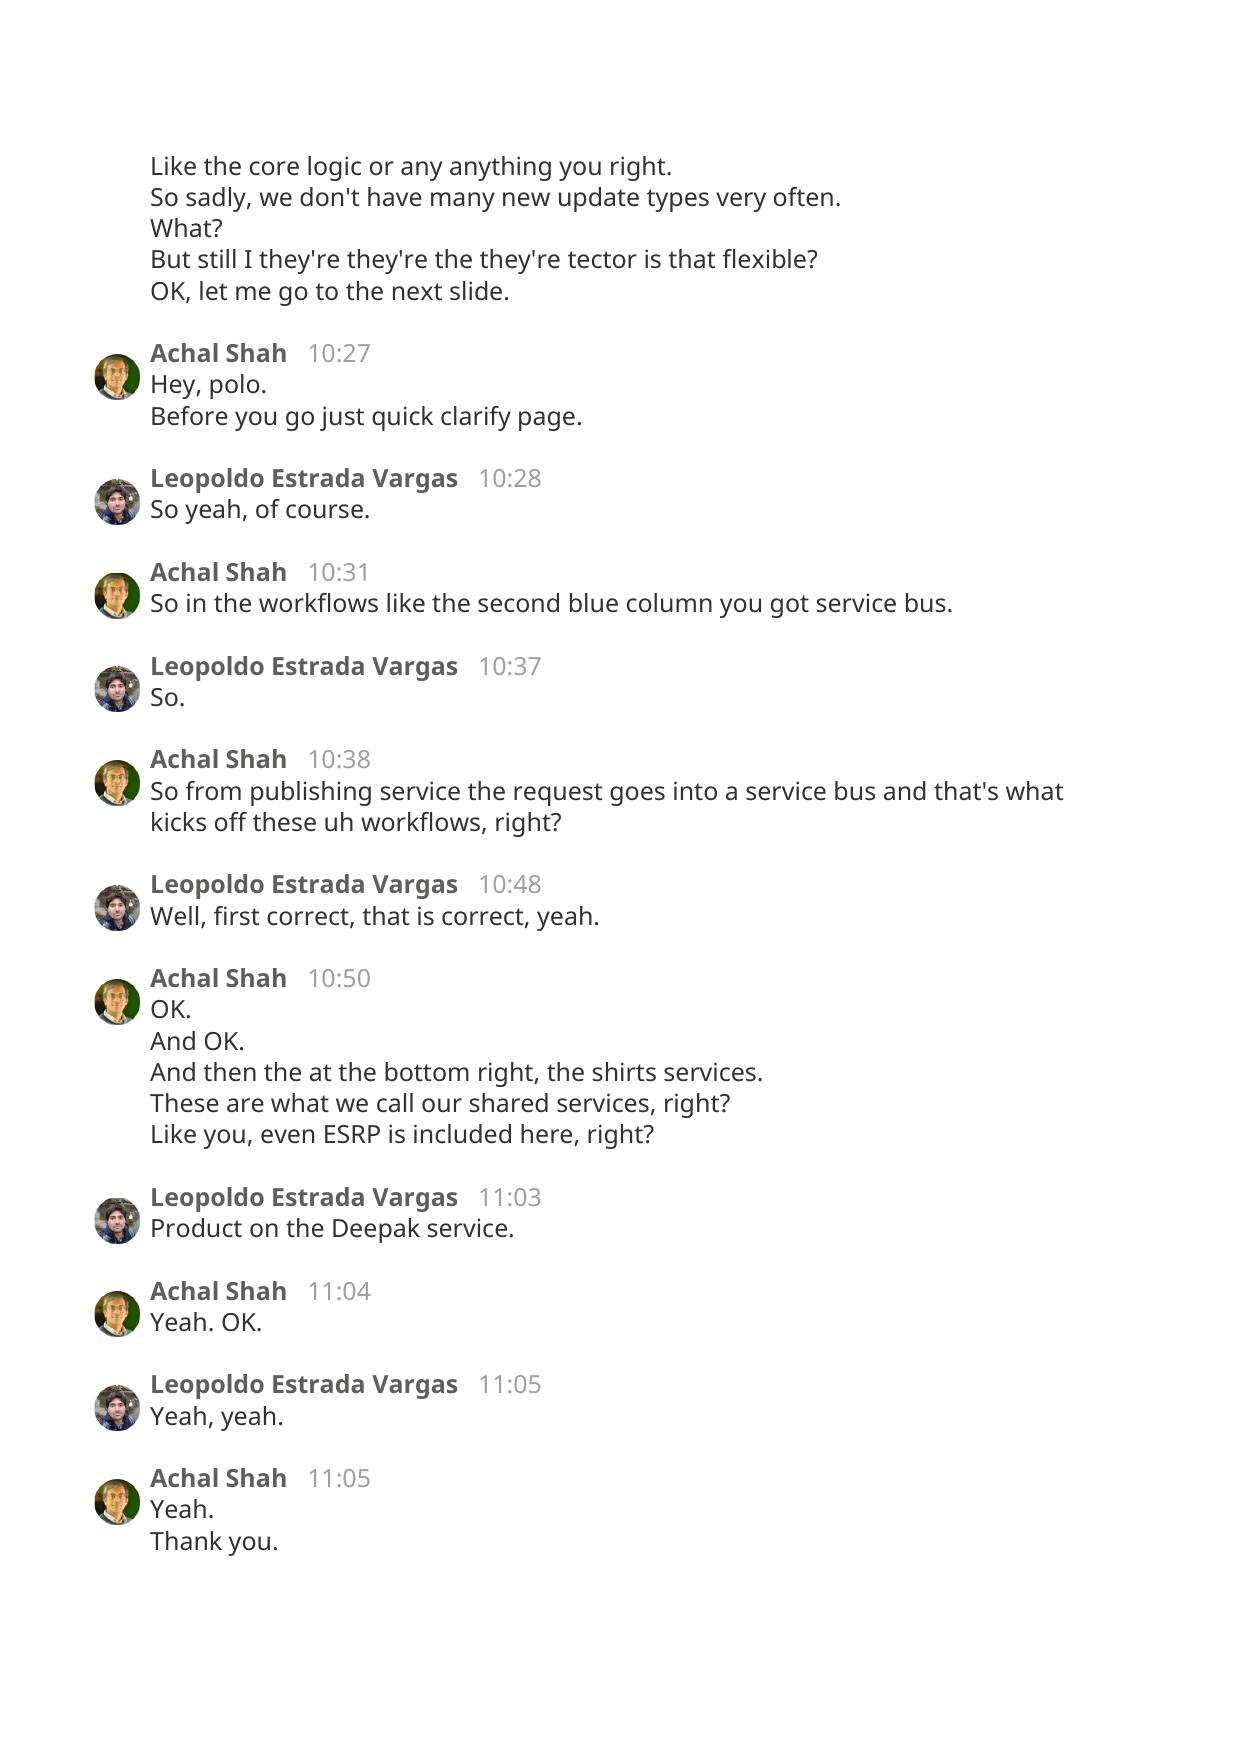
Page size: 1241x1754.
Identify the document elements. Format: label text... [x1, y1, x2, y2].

picture [94, 885, 140, 931]
picture [94, 479, 140, 525]
text Achal Shah 10:27 Hey, polo. Before you go just quick clarify page. [150, 306, 1090, 431]
text Leopoldo Estrada Vargas 10:48 Well, first correct, that is correct, yeah. [150, 837, 1090, 931]
picture [94, 1385, 140, 1431]
picture [94, 573, 140, 619]
picture [94, 354, 140, 400]
text Achal Shah 11:05 Yeah. Thank you. [150, 1431, 1090, 1556]
text Achal Shah 10:31 So in the workflows like the second blue column you got service bus. [150, 525, 1090, 619]
picture [94, 666, 140, 712]
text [150, 150, 1090, 306]
picture [94, 979, 140, 1025]
picture [94, 760, 140, 806]
text Achal Shah 10:38 So from publishing service the request goes into a service bus and that's what kicks off these uh workflows, right? [150, 712, 1090, 837]
text Achal Shah 11:04 Yeah. OK. [150, 1244, 1090, 1337]
text Leopoldo Estrada Vargas 11:05 Yeah, yeah. [150, 1337, 1090, 1431]
picture [94, 1198, 140, 1244]
text Leopoldo Estrada Vargas 10:37 So. [150, 619, 1090, 712]
picture [94, 1291, 140, 1337]
text Leopoldo Estrada Vargas 11:03 Product on the Deepak service. [150, 1150, 1090, 1244]
text Leopoldo Estrada Vargas 10:28 So yeah, of course. [150, 431, 1090, 525]
text Achal Shah 10:50 OK. And OK. And then the at the bottom right, the shirts services. These are what we call our shared services, right? Like you, even ESRP is included here, right? [150, 931, 1090, 1150]
picture [94, 1479, 140, 1525]
